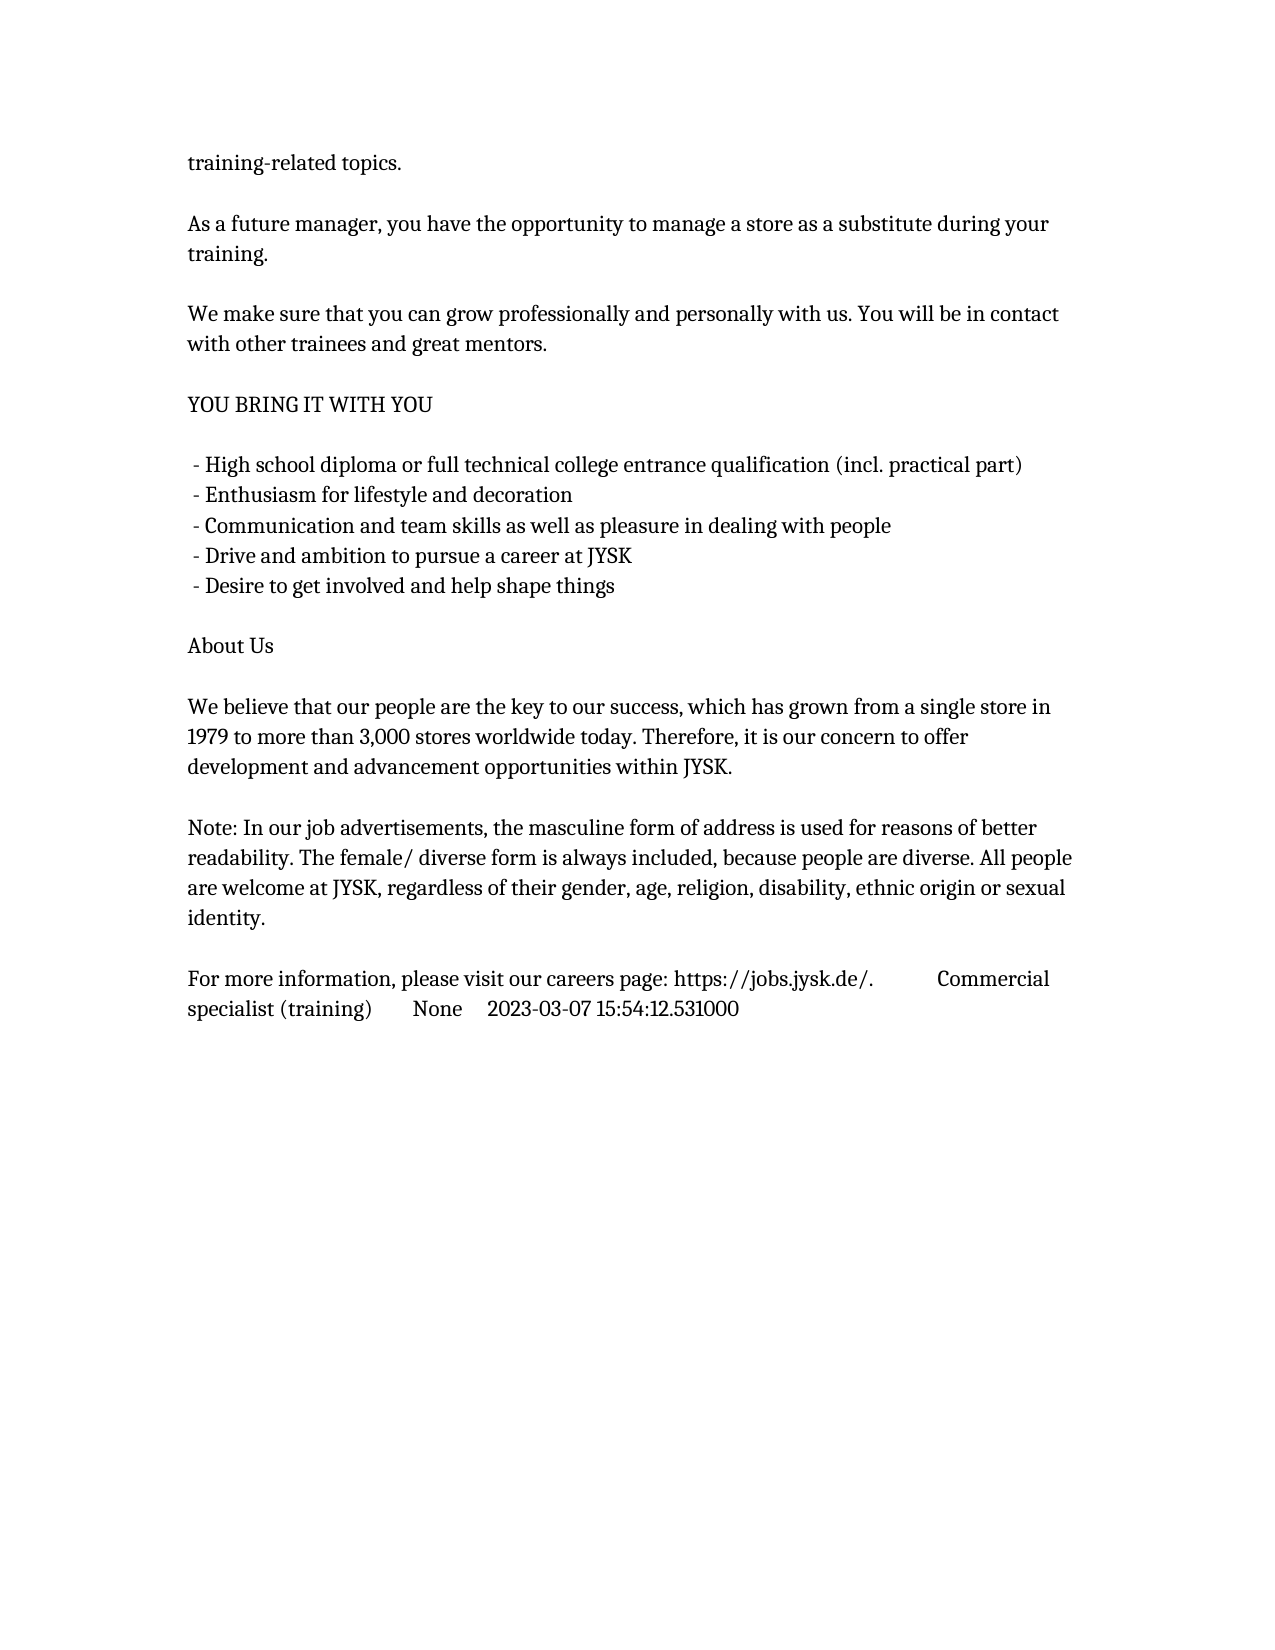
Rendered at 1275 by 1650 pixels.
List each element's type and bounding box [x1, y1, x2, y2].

text [187, 150, 1087, 1052]
